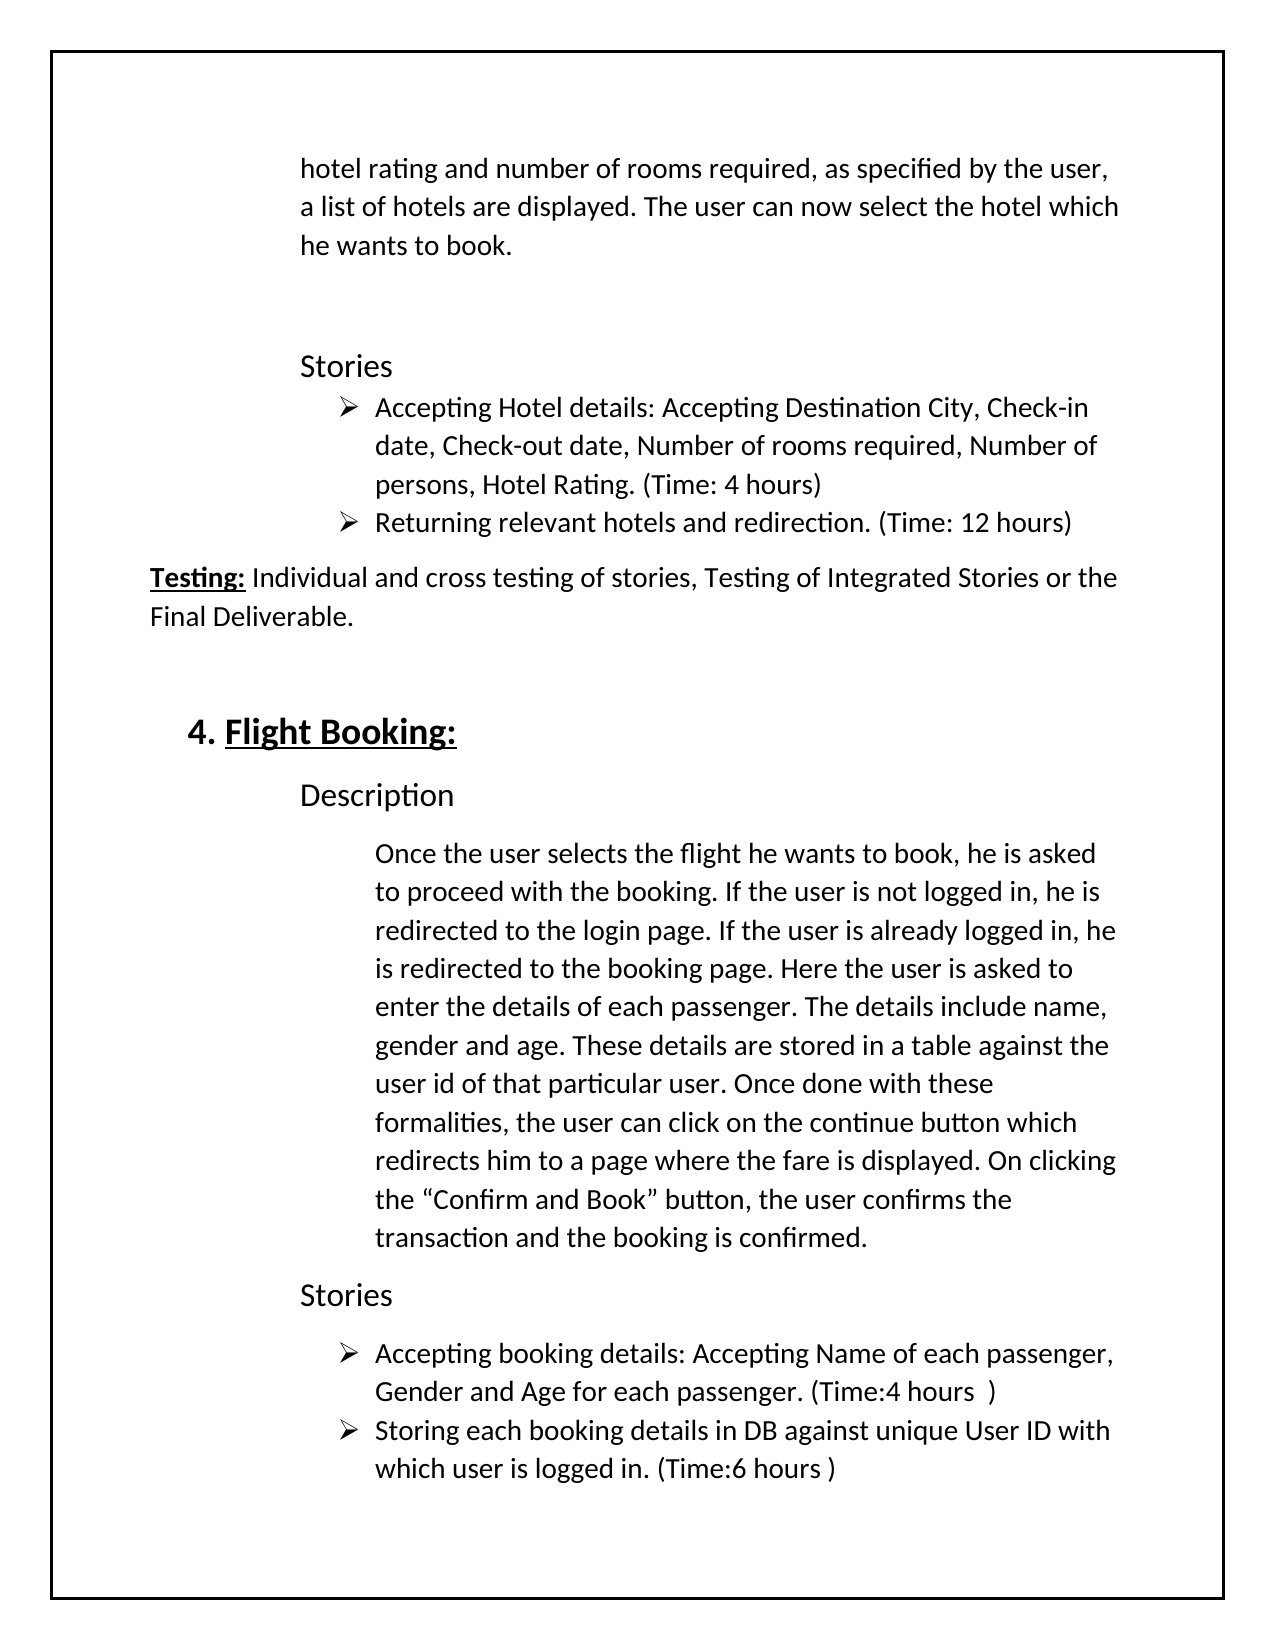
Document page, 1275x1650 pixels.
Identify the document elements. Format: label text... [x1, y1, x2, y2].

text Stories [300, 1274, 1125, 1315]
text Testing: Individual and cross testing of stories, Testing of Integrated Stories or the Final Deliverable. [150, 559, 1125, 633]
list Accepting Hotel details: Accepting Destination City, Check-in date, Check-out date, Number of rooms required, Number of persons, Hotel Rating. (Time: 4 hours) [337, 389, 1125, 501]
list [300, 150, 1125, 262]
list Stories [300, 345, 1125, 386]
list Flight Booking: [187, 708, 1125, 754]
list Accepting booking details: Accepting Name of each passenger, Gender and Age for each passenger. (Time:4 hours ) [337, 1335, 1125, 1409]
text Once the user selects the flight he wants to book, he is asked to proceed with the booking. If the user is not logged in, he is redirected to the login page. If the user is already logged in, he is redirected to the booking page. Here the user is asked to enter the details of each passenger. The details include name, gender and age. These details are stored in a table against the user id of that particular user. Once done with these formalities, the user can click on the continue button which redirects him to a page where the fare is displayed. On clicking the “Confirm and Book” button, the user confirms the transaction and the booking is confirmed. [375, 835, 1125, 1255]
list Storing each booking details in DB against unique User ID with which user is logged in. (Time:6 hours ) [337, 1412, 1125, 1486]
list Returning relevant hotels and redirection. (Time: 12 hours) [337, 504, 1125, 540]
text Description [262, 774, 1125, 815]
